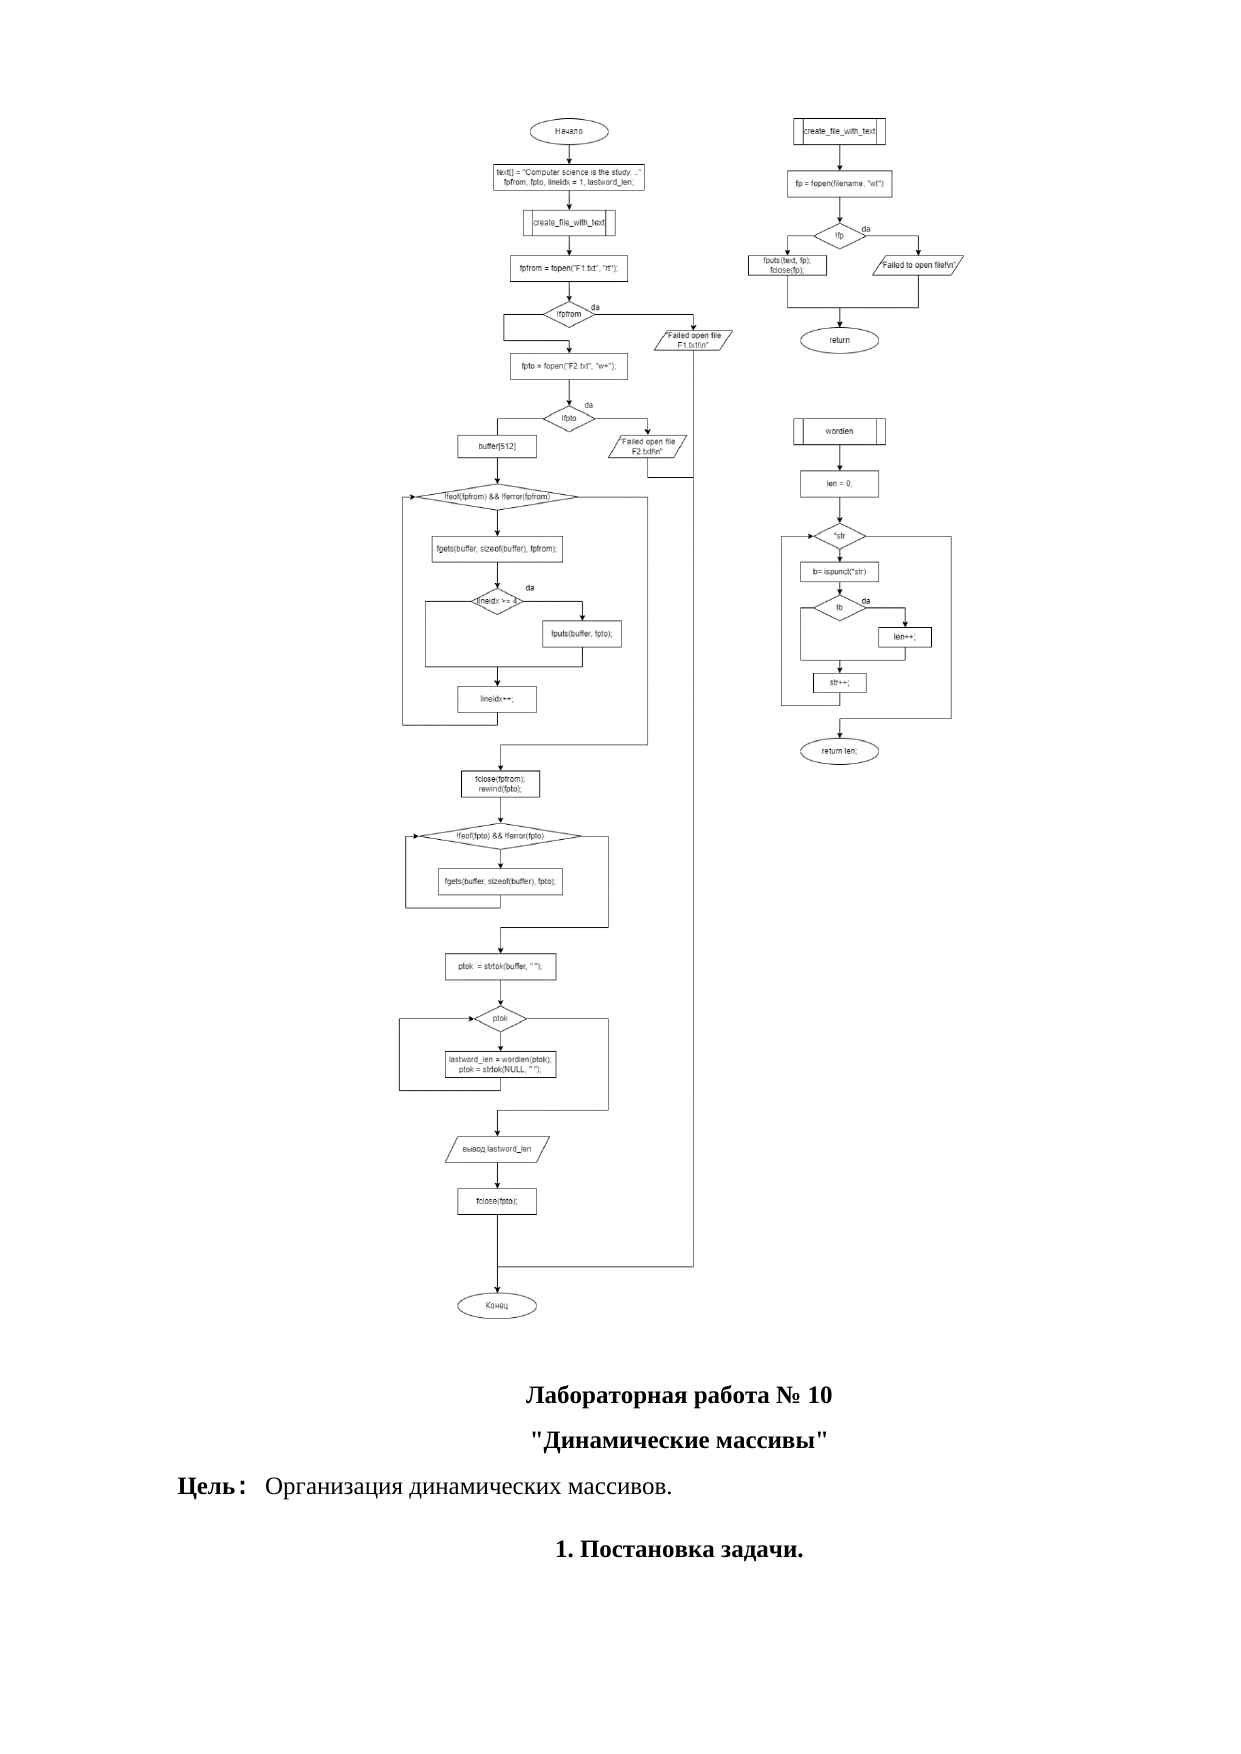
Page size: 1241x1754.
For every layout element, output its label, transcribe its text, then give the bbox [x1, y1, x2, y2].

picture [394, 118, 964, 1319]
text "Динамические массивы" [177, 1426, 1181, 1454]
text 1. Постановка задачи. [177, 1534, 1181, 1563]
text Лабораторная работа № 10 [177, 1380, 1181, 1409]
text Цель: Организация динамических массивов. [177, 1471, 1181, 1502]
